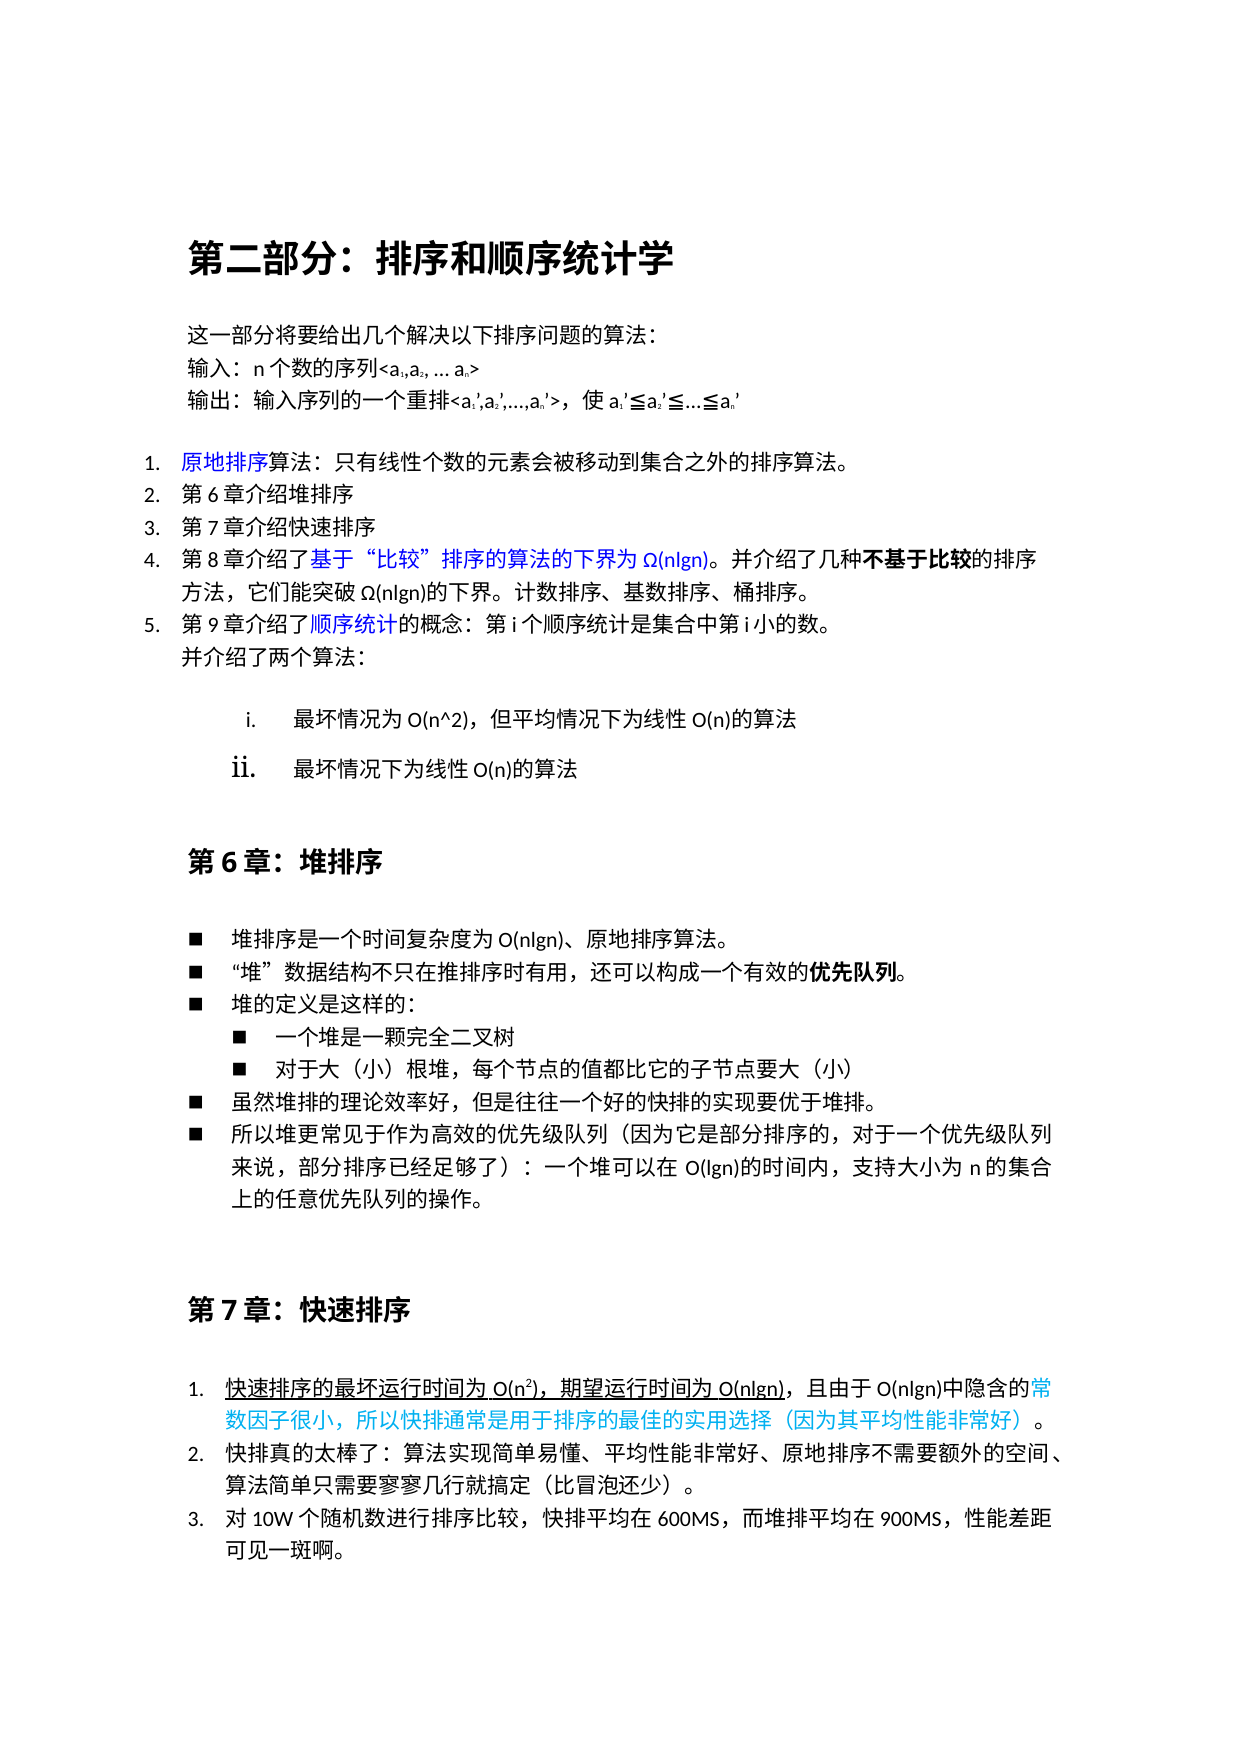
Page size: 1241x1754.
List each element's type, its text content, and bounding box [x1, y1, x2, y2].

list 一个堆是一颗完全二叉树 [231, 1019, 1053, 1052]
list 堆的定义是这样的： [187, 987, 1053, 1019]
list 最坏情况下为线性O(n)的算法 [256, 734, 1053, 799]
list 第8章介绍了基于“比较”排序的算法的下界为Ω(nlgn)。并介绍了几种不基于比较的排序方法，它们能突破Ω(nlgn)的下界。计数排序、基数排序、桶排序。 [144, 542, 1053, 607]
list 快速排序的最坏运行时间为O(n2)，期望运行时间为O(nlgn)，且由于O(nlgn)中隐含的常数因子很小，所以快排通常是用于排序的最佳的实用选择（因为其平均性能非常好）。 [187, 1370, 1053, 1435]
subtitle 第7章：快速排序 [187, 1276, 1053, 1341]
list 第7章介绍快速排序 [144, 509, 1053, 542]
list 最坏情况为O(n^2)，但平均情况下为线性O(n)的算法 [256, 701, 1053, 734]
list 所以堆更常见于作为高效的优先级队列（因为它是部分排序的，对于一个优先级队列来说，部分排序已经足够了）：一个堆可以在O(lgn)的时间内，支持大小为n的集合上的任意优先队列的操作。 [187, 1117, 1053, 1247]
list 堆排序是一个时间复杂度为O(nlgn)、原地排序算法。 [187, 922, 1053, 954]
list 对于大（小）根堆，每个节点的值都比它的子节点要大（小） [231, 1052, 1053, 1084]
text 这一部分将要给出几个解决以下排序问题的算法： 输入：n个数的序列<a1,a2, … an> 输出：输入序列的一个重排<a1’,a2’,...,an’>，使a1’≦a2’≦...≦an’ [187, 318, 1053, 415]
list “堆”数据结构不只在推排序时有用，还可以构成一个有效的优先队列。 [187, 954, 1053, 987]
list 虽然堆排的理论效率好，但是往往一个好的快排的实现要优于堆排。 [187, 1084, 1053, 1117]
list 对10W个随机数进行排序比较，快排平均在600MS，而堆排平均在900MS，性能差距可见一斑啊。 [187, 1500, 1053, 1565]
list 原地排序算法：只有线性个数的元素会被移动到集合之外的排序算法。 [144, 444, 1053, 477]
list 第9章介绍了顺序统计的概念：第i个顺序统计是集合中第i小的数。 并介绍了两个算法： [144, 607, 1053, 672]
list 第6章介绍堆排序 [144, 477, 1053, 509]
list 快排真的太棒了：算法实现简单易懂、平均性能非常好、原地排序不需要额外的空间、算法简单只需要寥寥几行就搞定（比冒泡还少）。 [187, 1435, 1053, 1500]
subtitle 第6章：堆排序 [187, 828, 1053, 893]
subtitle 第二部分：排序和顺序统计学 [187, 224, 1053, 289]
